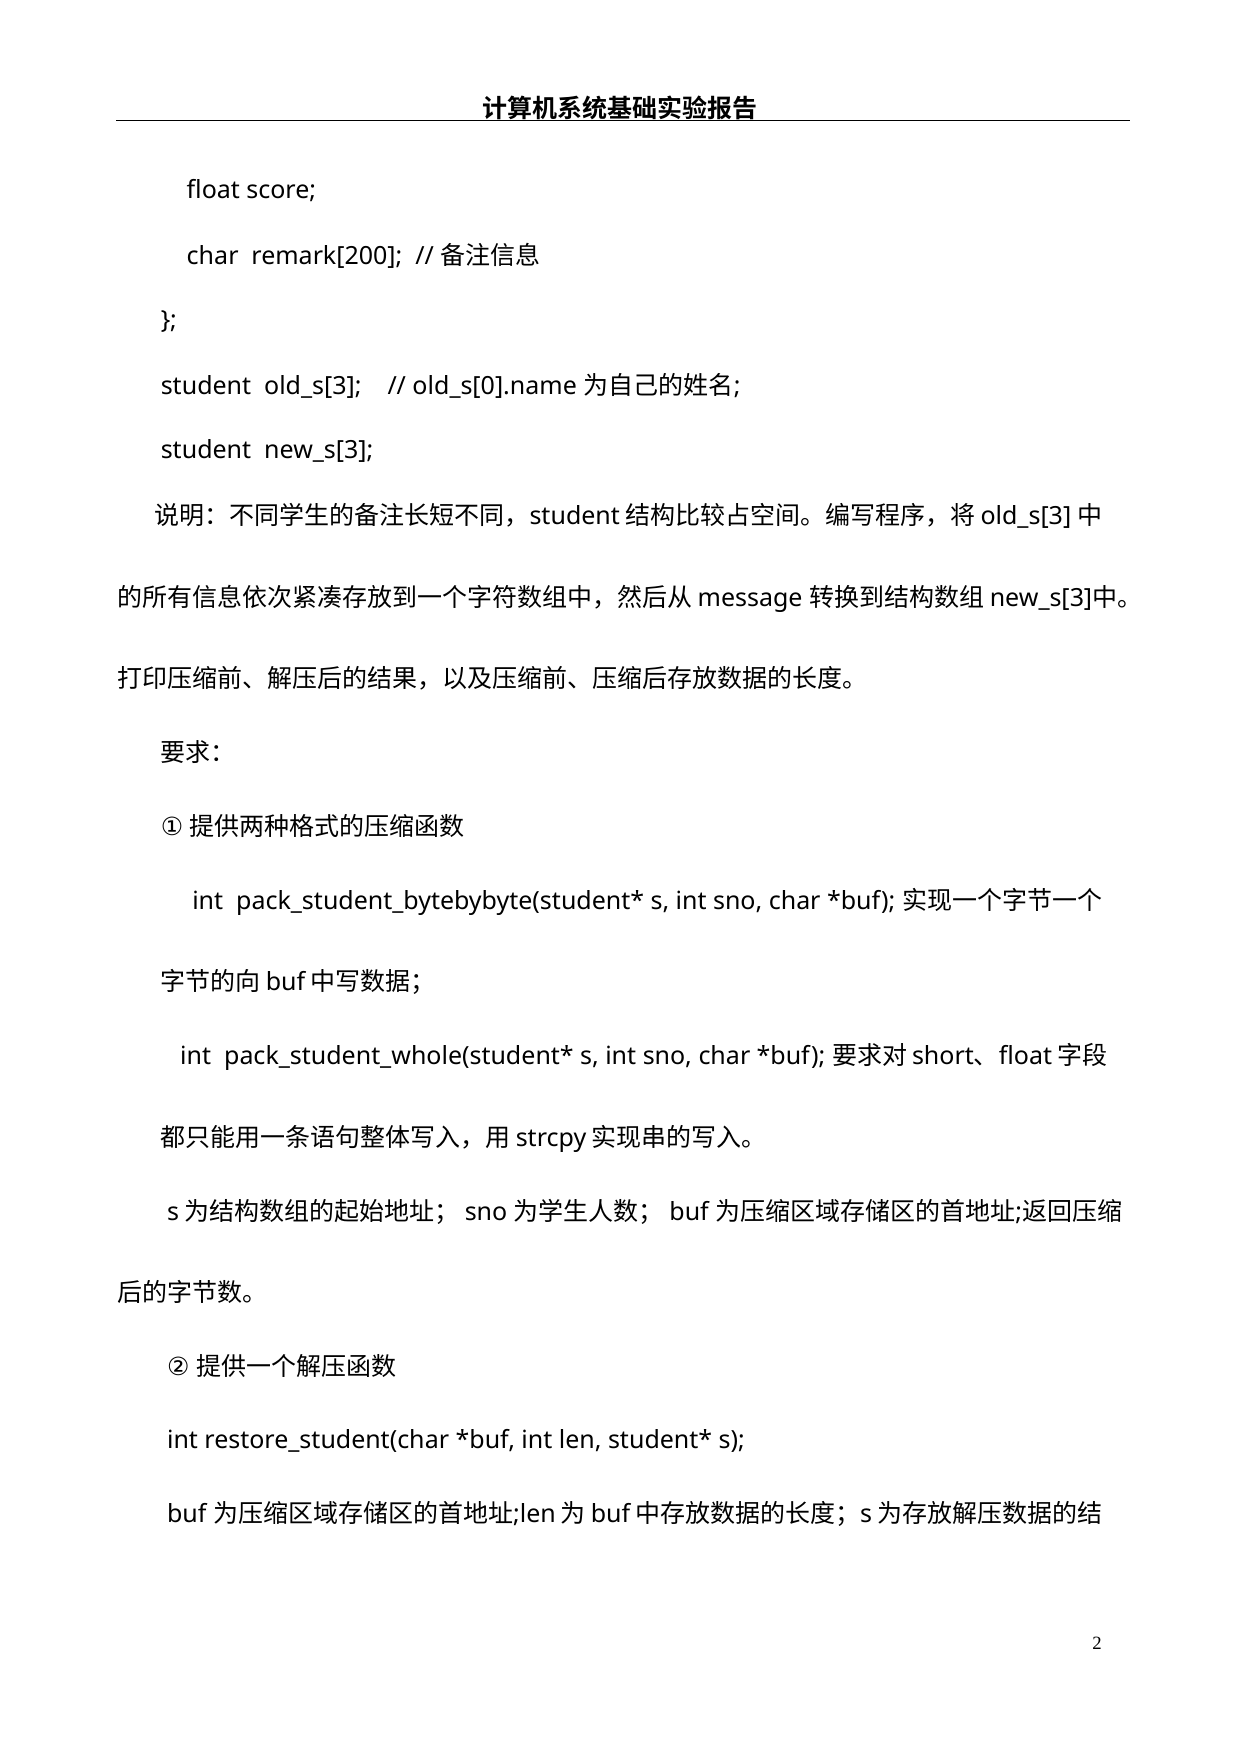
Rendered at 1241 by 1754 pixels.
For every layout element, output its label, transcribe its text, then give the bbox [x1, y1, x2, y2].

text ① 提供两种格式的压缩函数 [161, 792, 1123, 857]
text int pack_student_whole(student* s, int sno, char *buf); 要求对short、float字段都只能用一条语句整体写入，用strcpy实现串的写入。 [161, 1021, 1123, 1168]
text int restore_student(char *buf, int len, student* s); [117, 1406, 1123, 1471]
text }; [161, 286, 1123, 351]
text 要求： [161, 718, 1123, 783]
text student new_s[3]; [161, 416, 1123, 481]
text 说明：不同学生的备注长短不同，student结构比较占空间。编写程序，将 old_s[3] 中的所有信息依次紧凑存放到一个字符数组中，然后从 message 转换到结构数组 new_s[3]中。打印压缩前、解压后的结果，以及压缩前、压缩后存放数据的长度。 [117, 481, 1123, 709]
text student old_s[3]; // old_s[0].name 为自己的姓名; [161, 351, 1123, 416]
text int pack_student_bytebybyte(student* s, int sno, char *buf); 实现一个字节一个字节的向buf中写数据； [161, 866, 1123, 1012]
text char remark[200]; // 备注信息 [161, 221, 1123, 286]
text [117, 1479, 1123, 1544]
text s为结构数组的起始地址； sno 为学生人数； buf 为压缩区域存储区的首地址;返回压缩后的字节数。 [117, 1177, 1123, 1323]
text float score; [161, 156, 1123, 221]
text ② 提供一个解压函数 [117, 1332, 1123, 1397]
